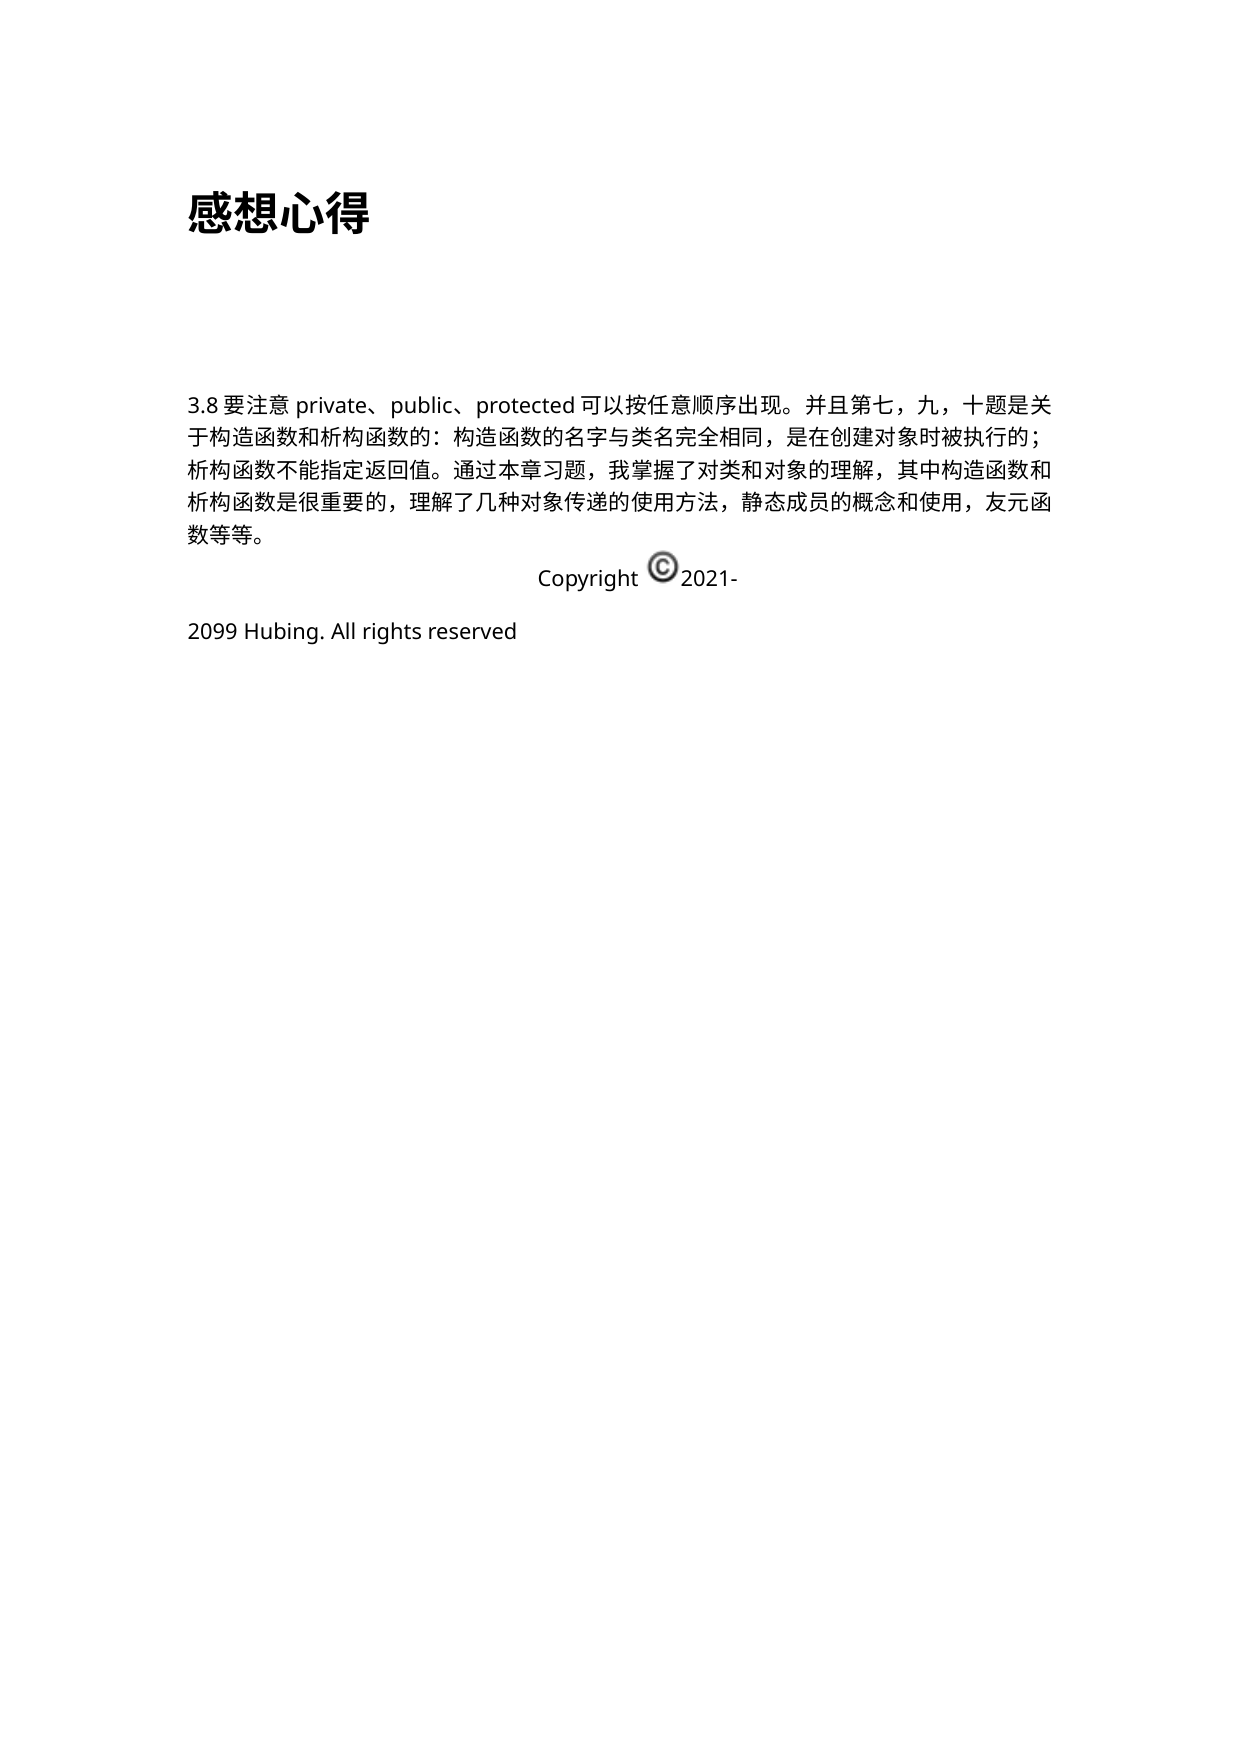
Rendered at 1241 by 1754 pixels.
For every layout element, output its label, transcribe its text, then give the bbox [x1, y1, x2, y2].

subtitle 感想心得 [187, 162, 1053, 259]
text Copyright 2021-2099 Hubing. All rights reserved [187, 550, 1053, 647]
picture [644, 550, 681, 587]
text 3.8要注意private、public、protected可以按任意顺序出现。并且第七，九，十题是关于构造函数和析构函数的：构造函数的名字与类名完全相同，是在创建对象时被执行的；析构函数不能指定返回值。通过本章习题，我掌握了对类和对象的理解，其中构造函数和析构函数是很重要的，理解了几种对象传递的使用方法，静态成员的概念和使用，友元函数等等。 [187, 387, 1053, 550]
